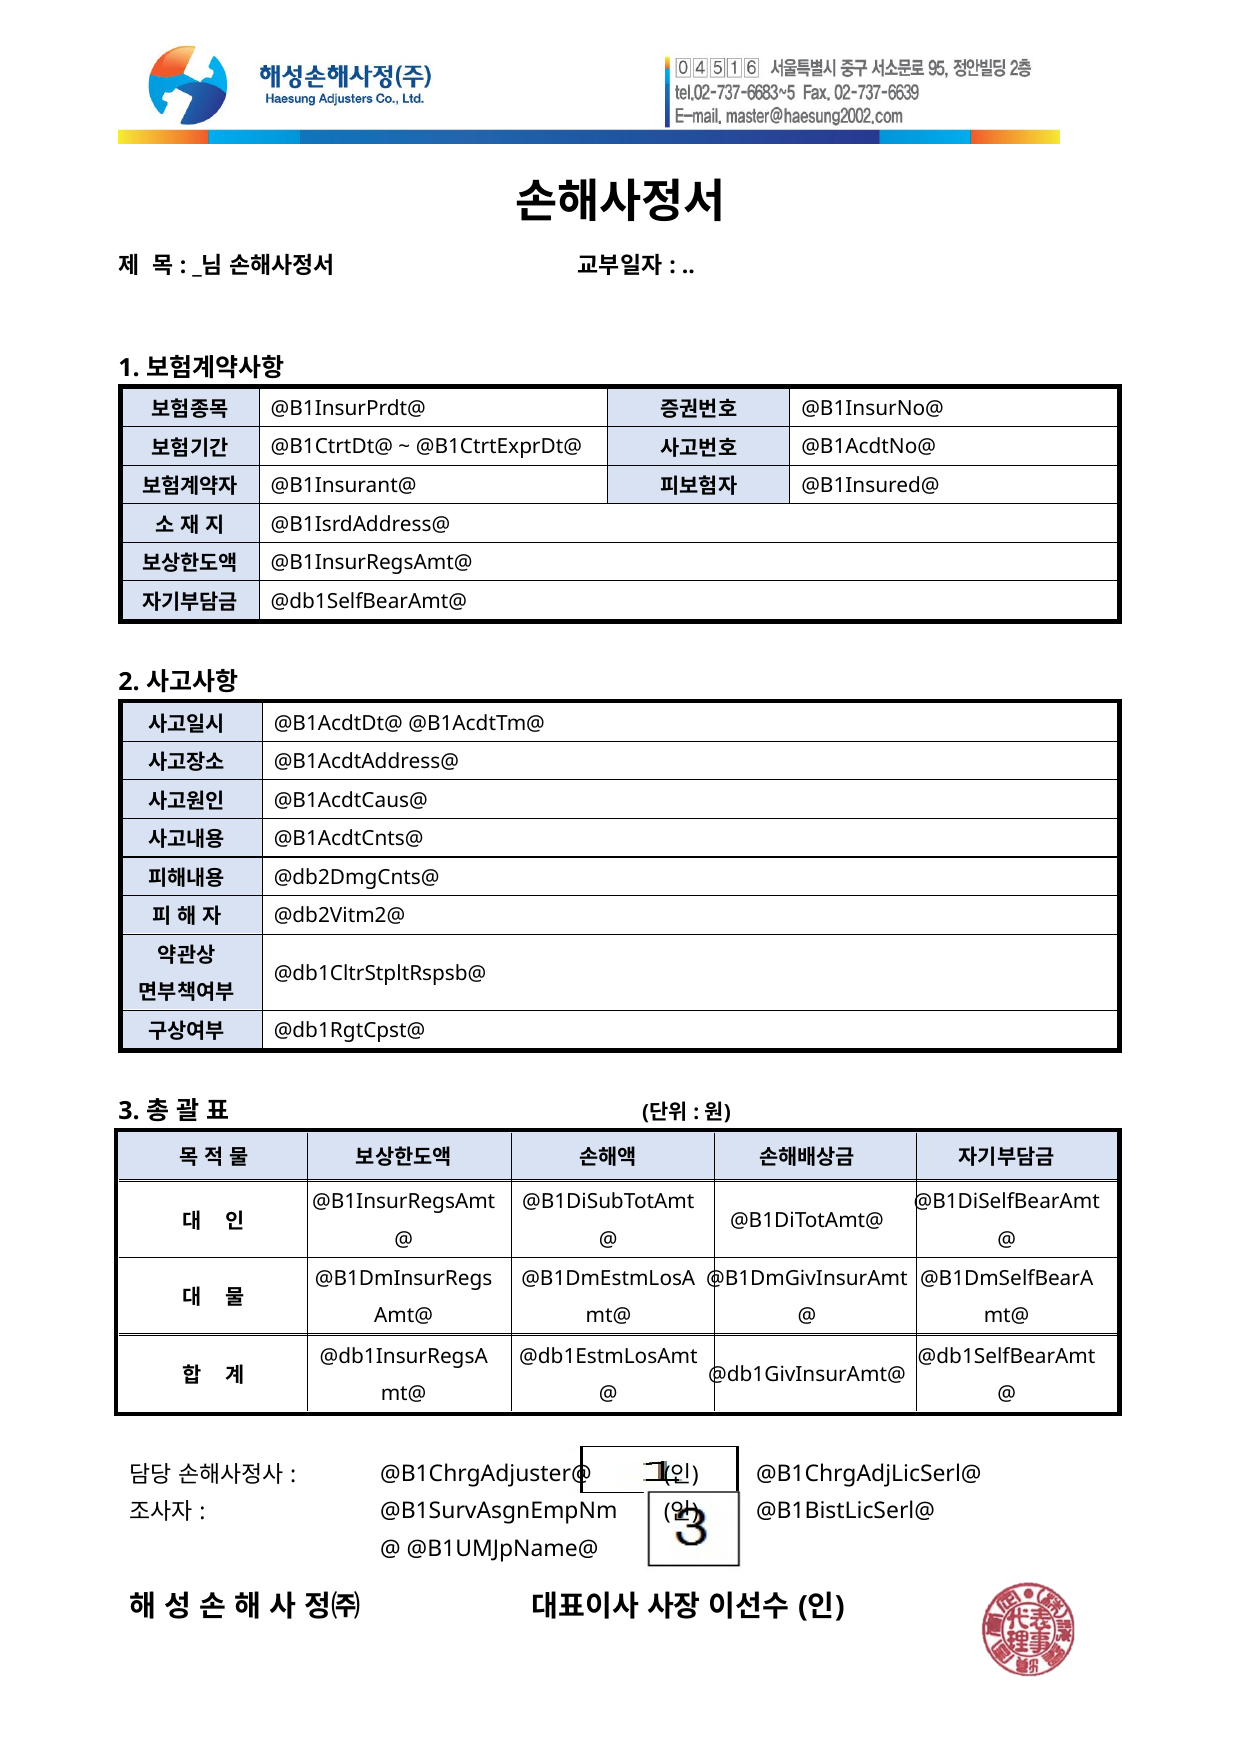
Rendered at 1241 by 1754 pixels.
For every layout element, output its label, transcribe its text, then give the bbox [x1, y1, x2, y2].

table_cell @B1IsrdAddress@ [260, 504, 1117, 542]
table_cell 보험기간 [123, 427, 259, 465]
table_cell @B1DiSubTotAmt@ [512, 1182, 714, 1257]
table_cell @B1Insurant@ [260, 466, 607, 503]
table_cell 구상여부 [123, 1011, 262, 1048]
table_cell @B1AcdtCnts@ [263, 819, 1117, 856]
table_cell 피보험자 [608, 466, 789, 503]
table_cell @B1DiSelfBearAmt@ [917, 1182, 1117, 1257]
table_cell 피 해 자 [123, 896, 262, 933]
table_cell @B1InsurRegsAmt@ [260, 543, 1117, 580]
table_header (인) [653, 1454, 744, 1491]
table_cell @db2DmgCnts@ [263, 858, 1117, 895]
table_header @B1ChrgAdjLicSerl@ [745, 1454, 1121, 1491]
text 1. 보험계약사항 [118, 346, 1122, 384]
table_cell 해 성 손 해 사 정㈜ 대표이사 사장 이선수 (인) [118, 1566, 1121, 1641]
table_header @B1ChrgAdjuster@ [369, 1454, 652, 1491]
table_cell @db1SelfBearAmt@ [917, 1336, 1117, 1411]
text 손해사정서 [118, 160, 1122, 235]
table_header 증권번호 [608, 389, 789, 426]
table_cell 자기부담금 [123, 581, 259, 619]
table_header 손해액 [512, 1132, 714, 1179]
table_cell 보험계약자 [123, 466, 259, 503]
table_cell @B1DiTotAmt@ [715, 1182, 916, 1257]
table_cell 대 인 [118, 1182, 307, 1257]
table_cell @db1GivInsurAmt@ [715, 1336, 916, 1411]
table_header 보상한도액 [308, 1132, 511, 1179]
table_cell 합 계 [118, 1336, 307, 1411]
table_header @B1AcdtDt@ @B1AcdtTm@ [263, 703, 1117, 741]
table_cell @B1DmEstmLosAmt@ [512, 1258, 714, 1333]
picture [568, 1444, 749, 1566]
table_cell @db1InsurRegsAmt@ [308, 1336, 511, 1411]
table_cell (인) [653, 1491, 744, 1566]
table_cell @B1CtrtDt@ ~ @B1CtrtExprDt@ [260, 427, 607, 465]
picture [977, 1641, 1080, 1681]
table_cell @db1CltrStpltRspsb@ [263, 935, 1117, 1009]
table_cell @B1AcdtCaus@ [263, 780, 1117, 818]
table_header @B1InsurNo@ [790, 389, 1117, 426]
table_header 손해배상금 [715, 1132, 916, 1179]
table_cell 소 재 지 [123, 504, 259, 542]
text 3. 총 괄 표 (단위 : 원) [118, 1090, 1122, 1128]
table_header 자기부담금 [917, 1132, 1117, 1179]
table_cell @B1AcdtAddress@ [263, 742, 1117, 779]
table_cell 조사자 : [118, 1491, 369, 1566]
table_cell @B1DmGivInsurAmt@ [715, 1258, 916, 1333]
table_cell 사고내용 [123, 819, 262, 856]
table_cell @db1EstmLosAmt@ [512, 1336, 714, 1411]
table_cell @B1SurvAsgnEmpNm@ @B1UMJpName@ [369, 1491, 652, 1566]
table_cell 사고번호 [608, 427, 789, 465]
table_cell 사고원인 [123, 780, 262, 818]
text 2. 사고사항 [118, 661, 1122, 698]
table_cell 피해내용 [123, 858, 262, 895]
text 제 목 : _님 손해사정서 교부일자 : .. [118, 245, 1122, 282]
table_cell @B1InsurRegsAmt@ [308, 1182, 511, 1257]
table_cell 사고장소 [123, 742, 262, 779]
table_cell @db1RgtCpst@ [263, 1011, 1117, 1048]
table_cell @B1AcdtNo@ [790, 427, 1117, 465]
table_cell 보상한도액 [123, 543, 259, 580]
table_cell @B1DmInsurRegsAmt@ [308, 1258, 511, 1333]
table_cell @db1SelfBearAmt@ [260, 581, 1117, 619]
table_header 목 적 물 [118, 1132, 307, 1179]
table_cell @B1BistLicSerl@ [745, 1491, 1121, 1566]
table_header @B1InsurPrdt@ [260, 389, 607, 426]
picture [118, 29, 1061, 144]
table_cell 대 물 [118, 1258, 307, 1333]
table_header 담당 손해사정사 : [118, 1454, 369, 1491]
table_cell 약관상 면부책여부 [123, 935, 262, 1009]
table_header 사고일시 [123, 703, 262, 741]
table_header 보험종목 [123, 389, 259, 426]
table_cell @B1DmSelfBearAmt@ [917, 1258, 1117, 1333]
table_cell @B1Insured@ [790, 466, 1117, 503]
table_cell @db2Vitm2@ [263, 896, 1117, 933]
